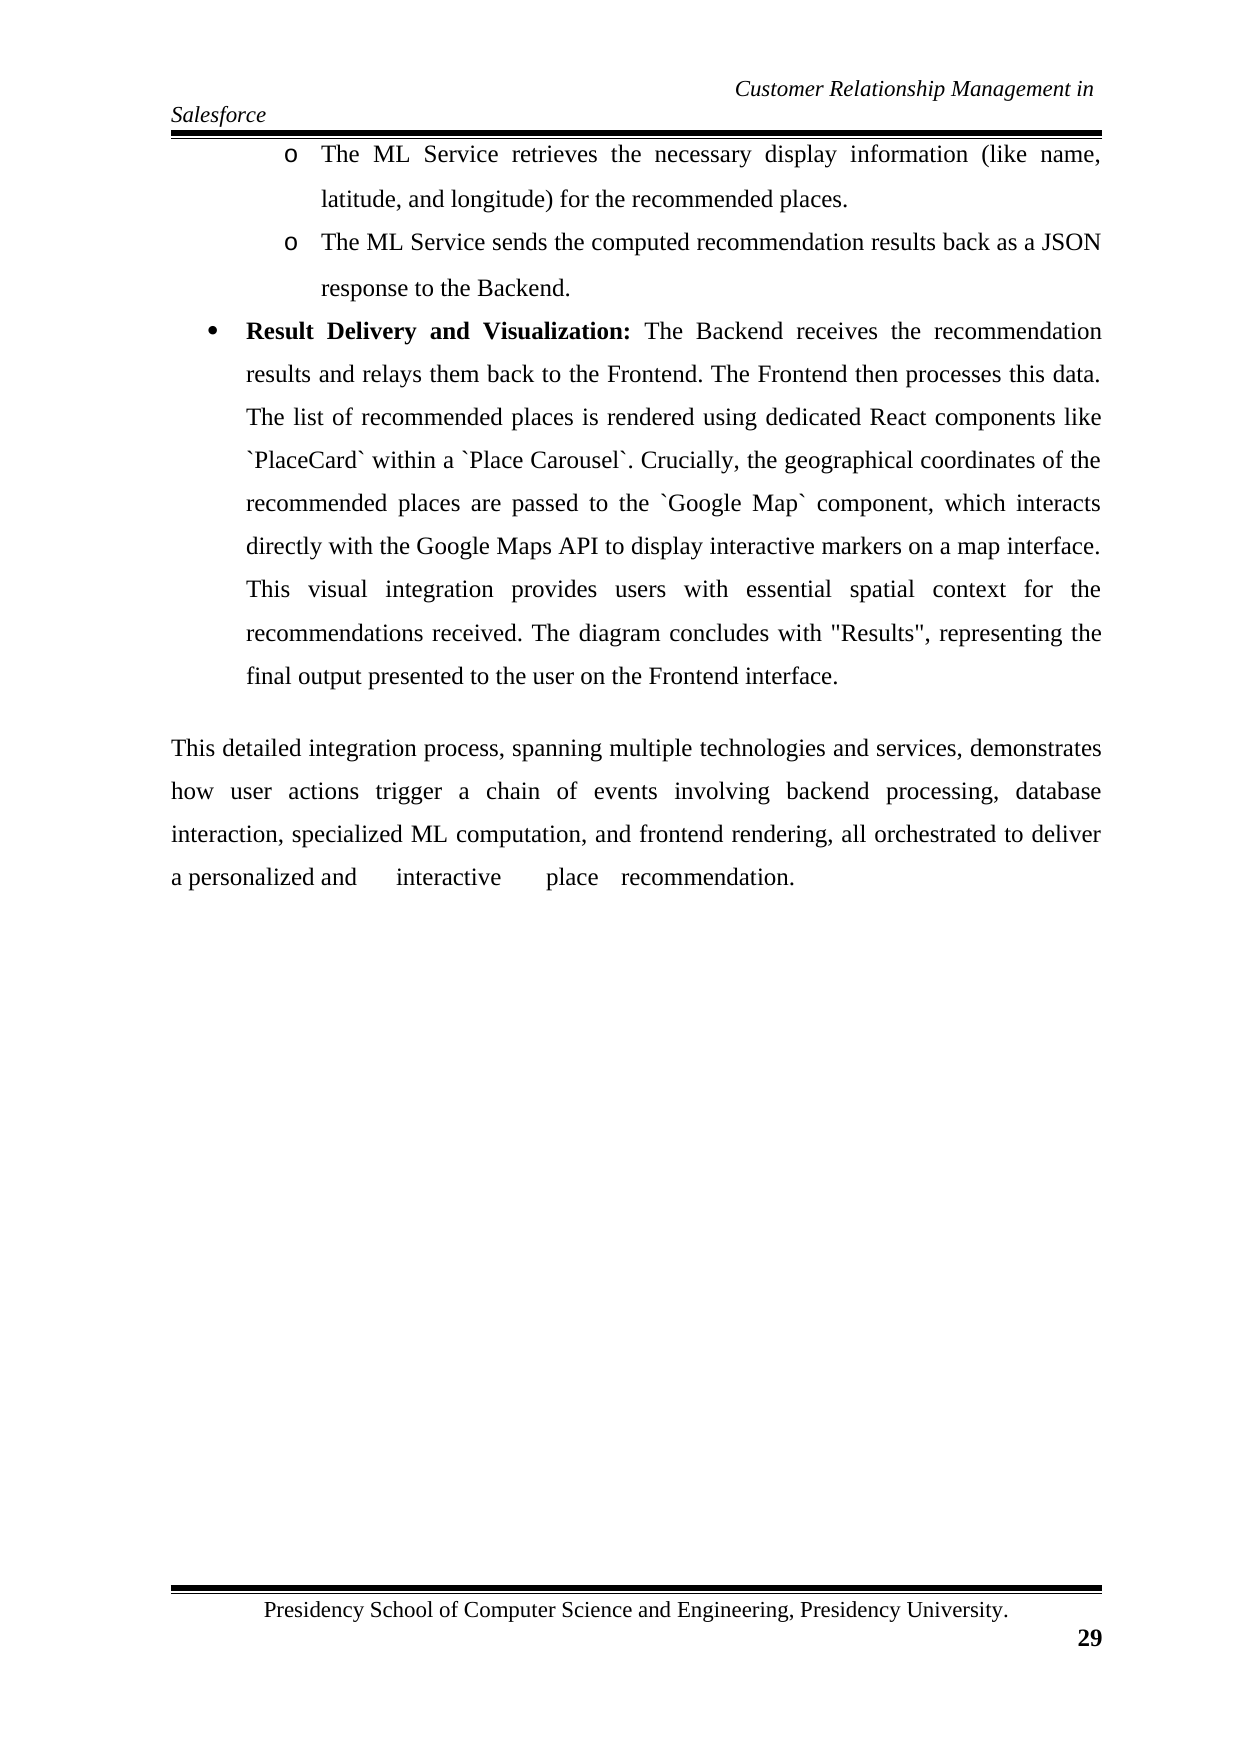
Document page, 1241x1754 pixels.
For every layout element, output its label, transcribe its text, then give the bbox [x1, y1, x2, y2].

list Result Delivery and Visualization: The Backend receives the recommendation results and relays them back to the Frontend. The Frontend then processes this data. The list of recommended places is rendered using dedicated React components like `PlaceCard` within a `Place Carousel`. Crucially, the geographical coordinates of the recommended places are passed to the `Google Map` component, which interacts directly with the Google Maps API to display interactive markers on a map interface. This visual integration provides users with essential spatial context for the recommendations received. The diagram concludes with "Results", representing the final output presented to the user on the Frontend interface. [208, 316, 1102, 689]
list The ML Service sends the computed recommendation results back as a JSON response to the Backend. [283, 227, 1102, 301]
list The ML Service retrieves the necessary display information (like name, latitude, and longitude) for the recommended places. [283, 139, 1102, 213]
text This detailed integration process, spanning multiple technologies and services, demonstrates how user actions trigger a chain of events involving backend processing, database interaction, specialized ML computation, and frontend rendering, all orchestrated to deliver a personalized and interactive place recommendation. [171, 733, 1102, 891]
